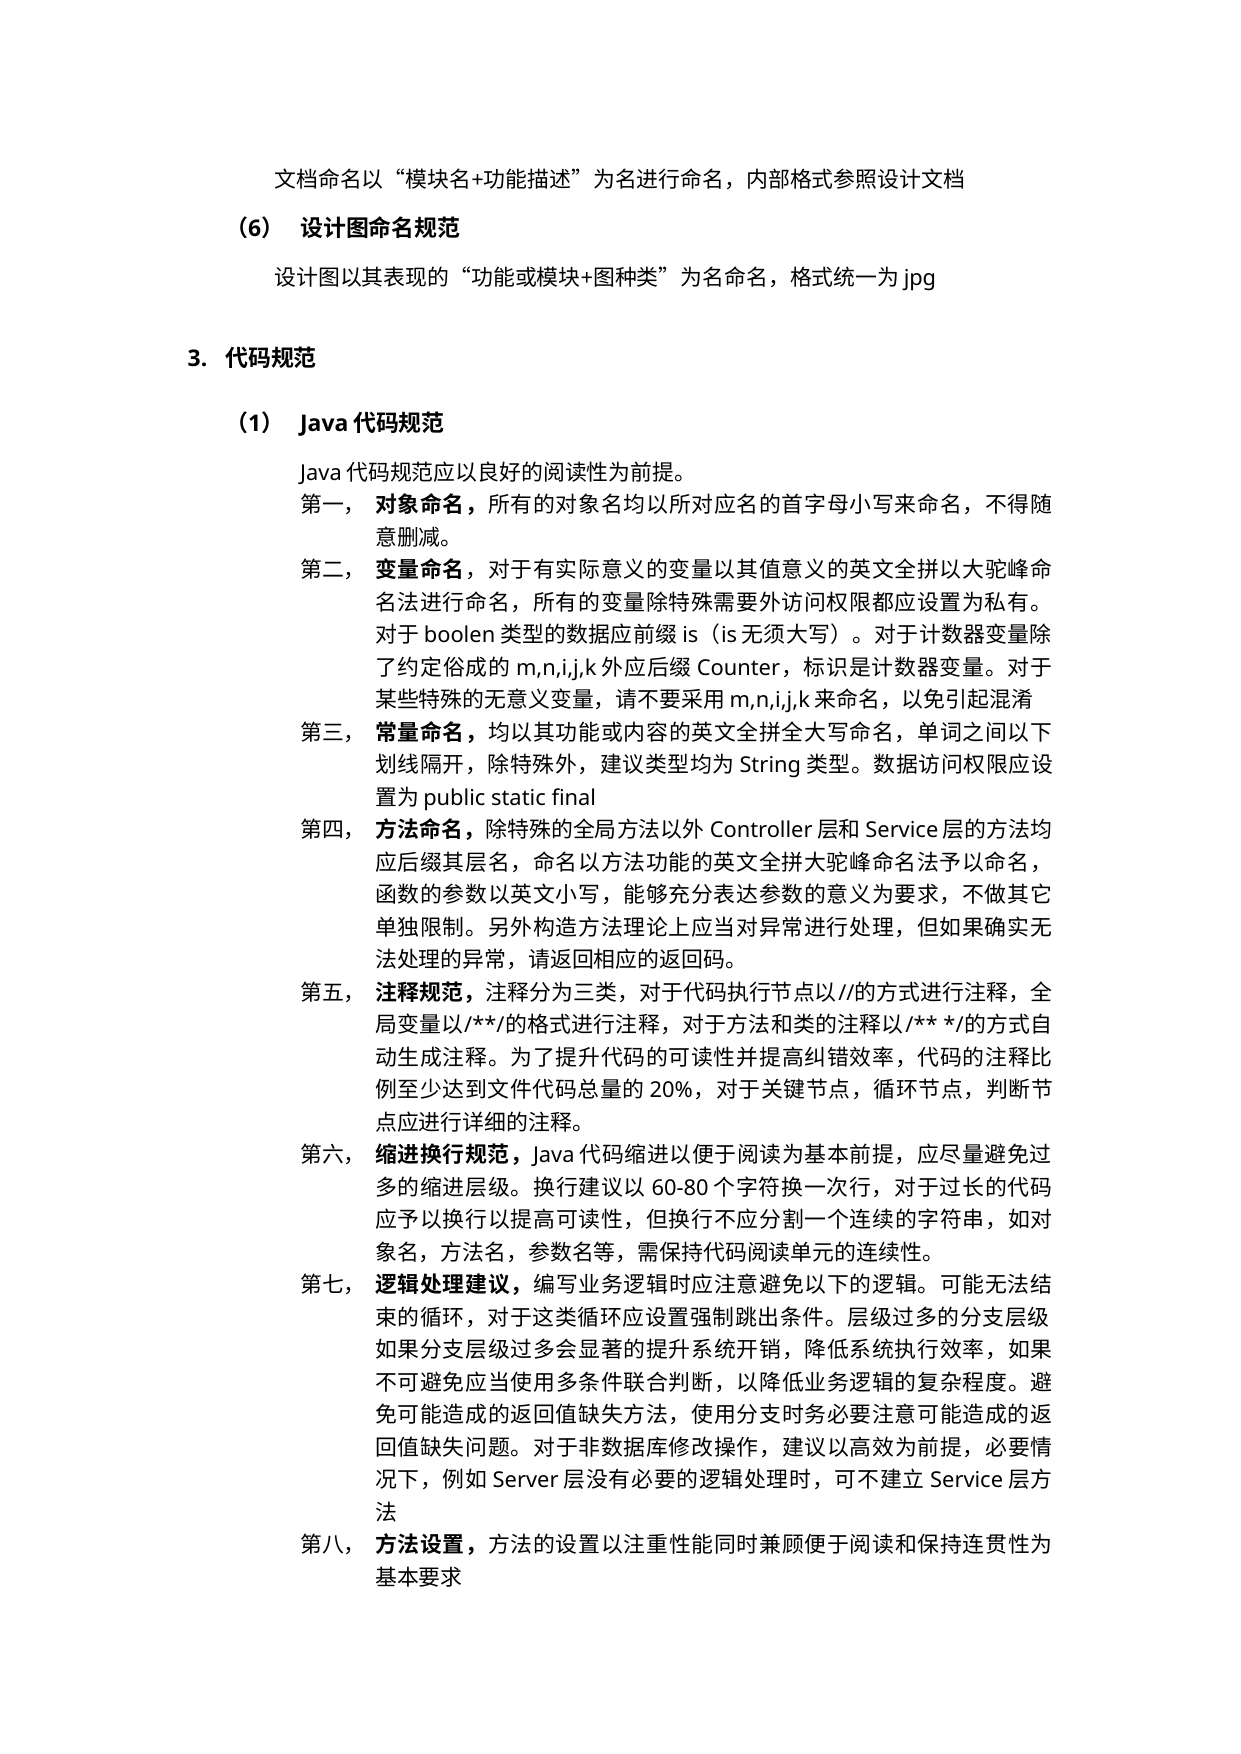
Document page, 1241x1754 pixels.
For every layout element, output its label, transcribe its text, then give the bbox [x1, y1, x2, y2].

list 变量命名，对于有实际意义的变量以其值意义的英文全拼以大驼峰命名法进行命名，所有的变量除特殊需要外访问权限都应设置为私有。对于boolen类型的数据应前缀is（is无须大写）。对于计数器变量除了约定俗成的m,n,i,j,k外应后缀Counter，标识是计数器变量。对于某些特殊的无意义变量，请不要采用m,n,i,j,k来命名，以免引起混淆 [300, 552, 1053, 714]
list 常量命名，均以其功能或内容的英文全拼全大写命名，单词之间以下划线隔开，除特殊外，建议类型均为String类型。数据访问权限应设置为public static final [300, 714, 1053, 812]
list 方法命名，除特殊的全局方法以外Controller层和Service层的方法均应后缀其层名，命名以方法功能的英文全拼大驼峰命名法予以命名，函数的参数以英文小写，能够充分表达参数的意义为要求，不做其它单独限制。另外构造方法理论上应当对异常进行处理，但如果确实无法处理的异常，请返回相应的返回码。 [300, 812, 1053, 974]
list Java代码规范 [225, 389, 1053, 454]
list 设计图命名规范 [225, 194, 1053, 259]
list Java代码规范应以良好的阅读性为前提。 [300, 454, 1053, 487]
list 注释规范，注释分为三类，对于代码执行节点以//的方式进行注释，全局变量以/**/的格式进行注释，对于方法和类的注释以/** */的方式自动生成注释。为了提升代码的可读性并提高纠错效率，代码的注释比例至少达到文件代码总量的20%，对于关键节点，循环节点，判断节点应进行详细的注释。 [300, 974, 1053, 1137]
list 对象命名，所有的对象名均以所对应名的首字母小写来命名，不得随意删减。 [300, 487, 1053, 552]
list 缩进换行规范，Java代码缩进以便于阅读为基本前提，应尽量避免过多的缩进层级。换行建议以60-80个字符换一次行，对于过长的代码应予以换行以提高可读性，但换行不应分割一个连续的字符串，如对象名，方法名，参数名等，需保持代码阅读单元的连续性。 [300, 1137, 1053, 1267]
list 设计图以其表现的“功能或模块+图种类”为名命名，格式统一为jpg [232, 259, 1053, 292]
list 方法设置，方法的设置以注重性能同时兼顾便于阅读和保持连贯性为基本要求 [300, 1527, 1053, 1592]
list 逻辑处理建议，编写业务逻辑时应注意避免以下的逻辑。可能无法结束的循环，对于这类循环应设置强制跳出条件。层级过多的分支层级，如果分支层级过多会显著的提升系统开销，降低系统执行效率，如果不可避免应当使用多条件联合判断，以降低业务逻辑的复杂程度。避免可能造成的返回值缺失方法，使用分支时务必要注意可能造成的返回值缺失问题。对于非数据库修改操作，建议以高效为前提，必要情况下，例如Server层没有必要的逻辑处理时，可不建立Service层方法 [300, 1267, 1053, 1527]
list 代码规范 [187, 324, 1053, 389]
list 文档命名以“模块名+功能描述”为名进行命名，内部格式参照设计文档 [232, 162, 1053, 194]
